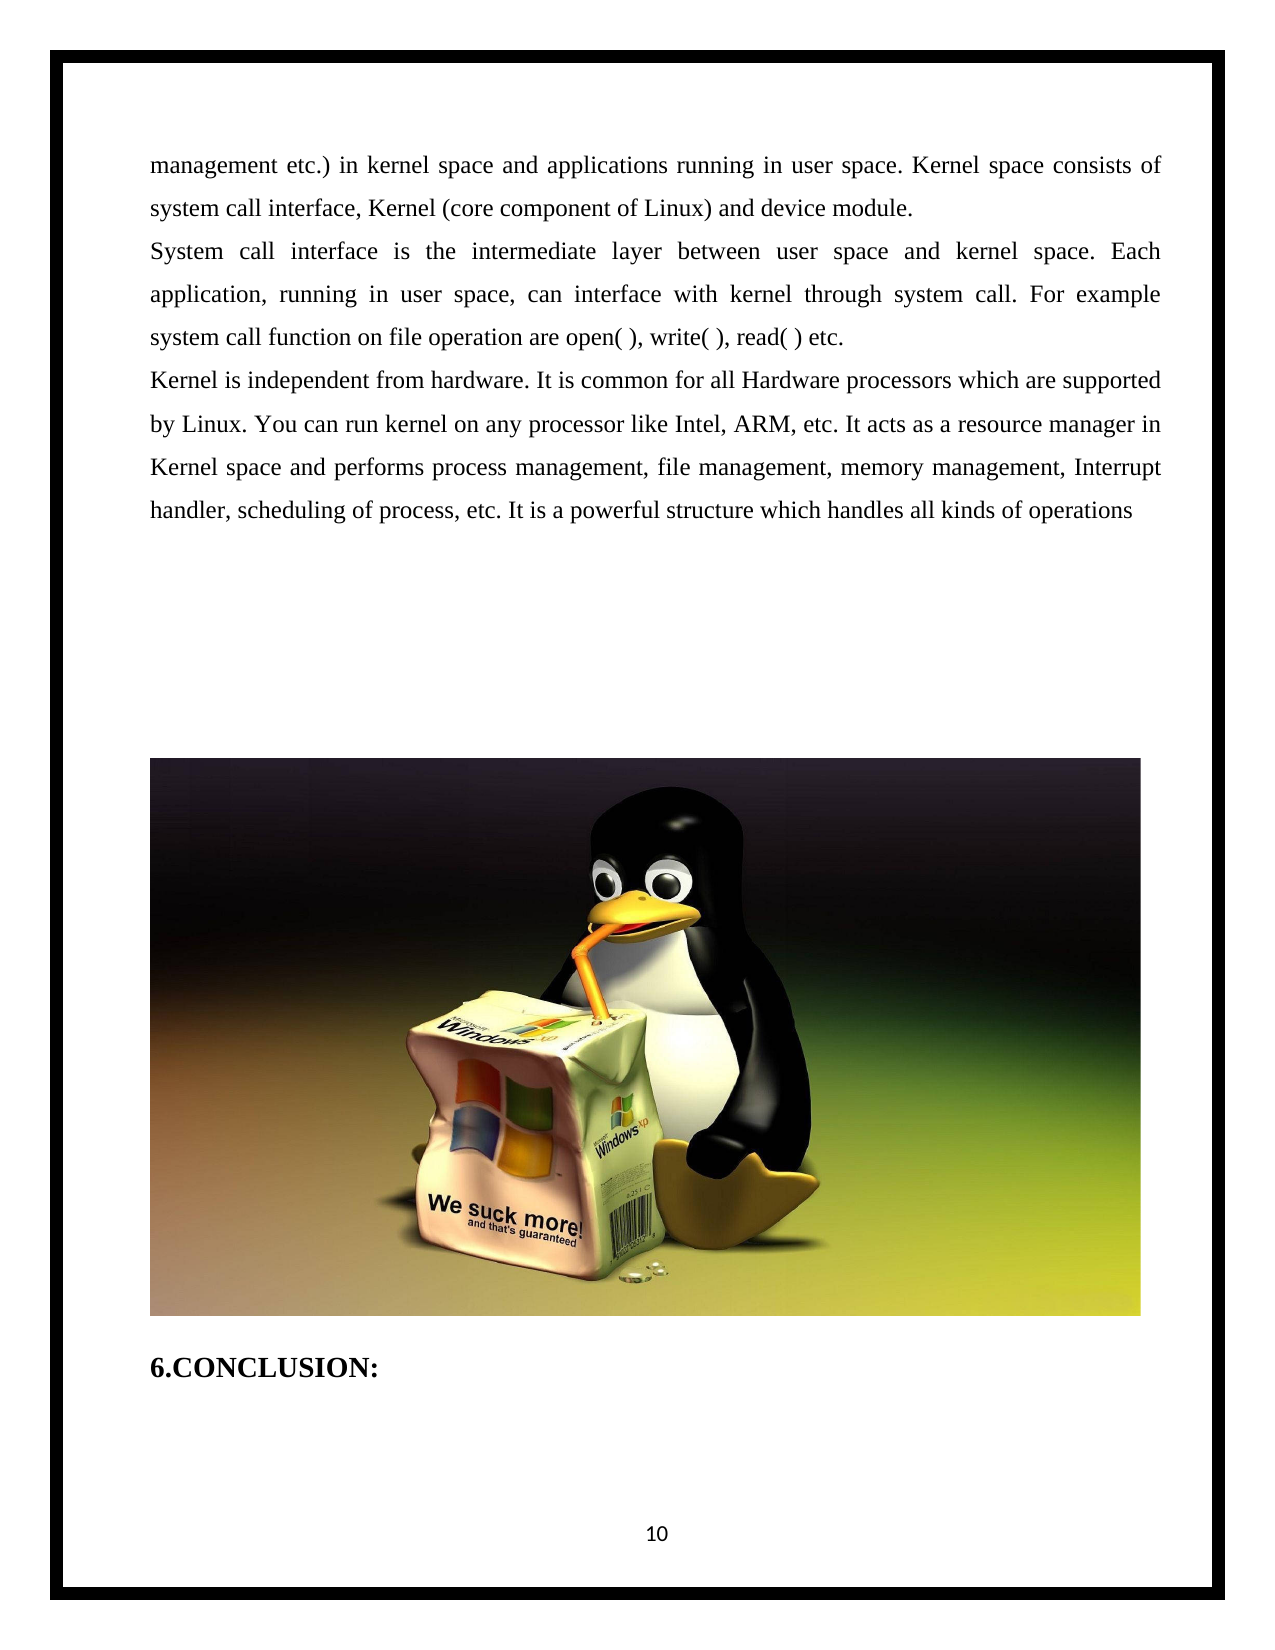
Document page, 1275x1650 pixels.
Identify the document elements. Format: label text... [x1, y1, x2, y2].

text Kernel is independent from hardware. It is common for all Hardware processors which are supported by Linux. You can run kernel on any processor like Intel, ARM, etc. It acts as a resource manager in Kernel space and performs process management, file management, memory management, Interrupt handler, scheduling of process, etc. It is a powerful structure which handles all kinds of operations [150, 366, 1162, 524]
picture [150, 758, 1140, 1315]
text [150, 150, 1162, 222]
text 6.CONCLUSION: [150, 1012, 1162, 1384]
text System call interface is the intermediate layer between user space and kernel space. Each application, running in user space, can interface with kernel through system call. For example system call function on file operation are open( ), write( ), read( ) etc. [150, 236, 1162, 351]
